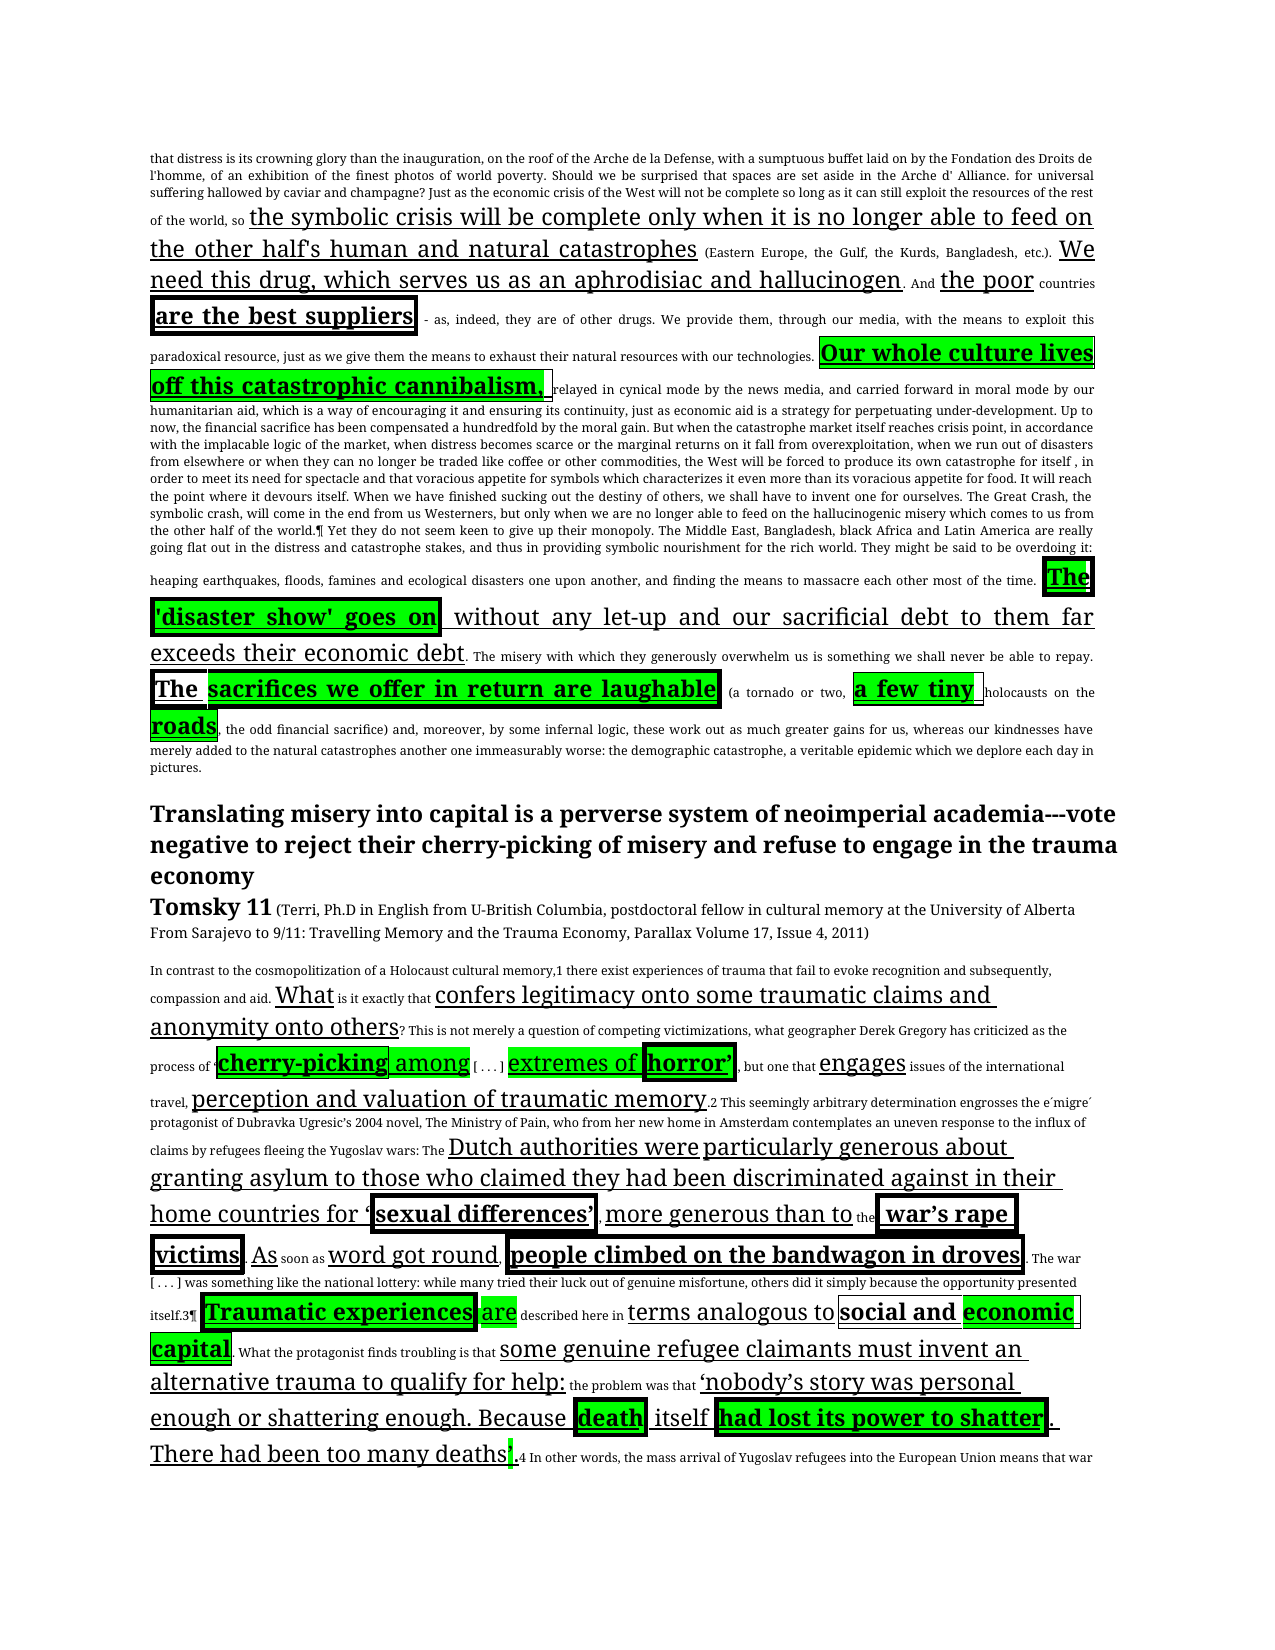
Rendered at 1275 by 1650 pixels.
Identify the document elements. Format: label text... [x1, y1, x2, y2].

subtitle Translating misery into capital is a perverse system of neoimperial academia---vote negative to reject their cherry-picking of misery and refuse to engage in the trauma economy [150, 797, 1125, 891]
text Tomsky 11 (Terri, Ph.D in English from U-British Columbia, postdoctoral fellow in cultural memory at the University of Alberta From Sarajevo to 9/11: Travelling Memory and the Trauma Economy, Parallax Volume 17, Issue 4, 2011) [150, 891, 1095, 942]
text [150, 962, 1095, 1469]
